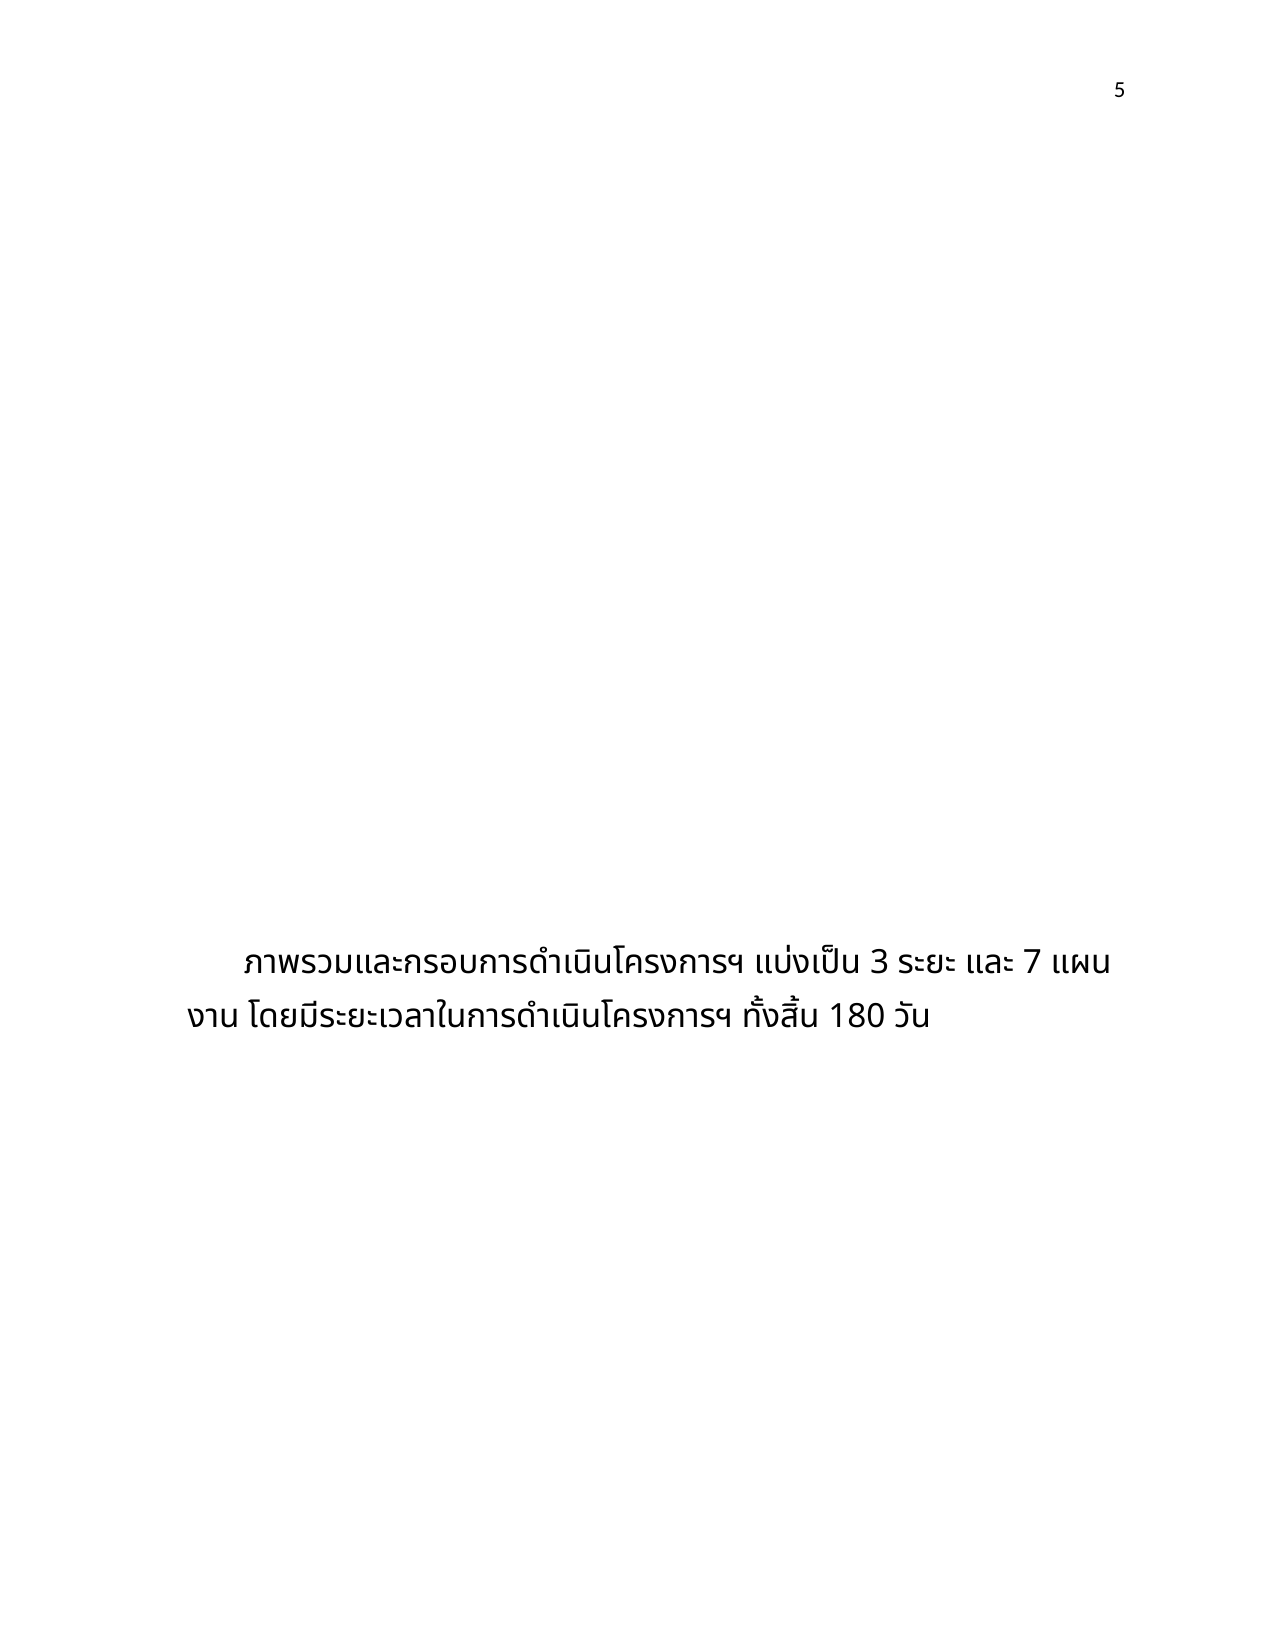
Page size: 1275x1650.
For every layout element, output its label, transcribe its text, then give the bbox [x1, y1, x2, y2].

text ภาพรวมและกรอบการดำเนินโครงการฯ แบ่งเป็น 3 ระยะ และ 7 แผนงาน โดยมีระยะเวลาในการดำเนินโครงการฯ ทั้งสิ้น 180 วัน [187, 937, 1125, 1043]
